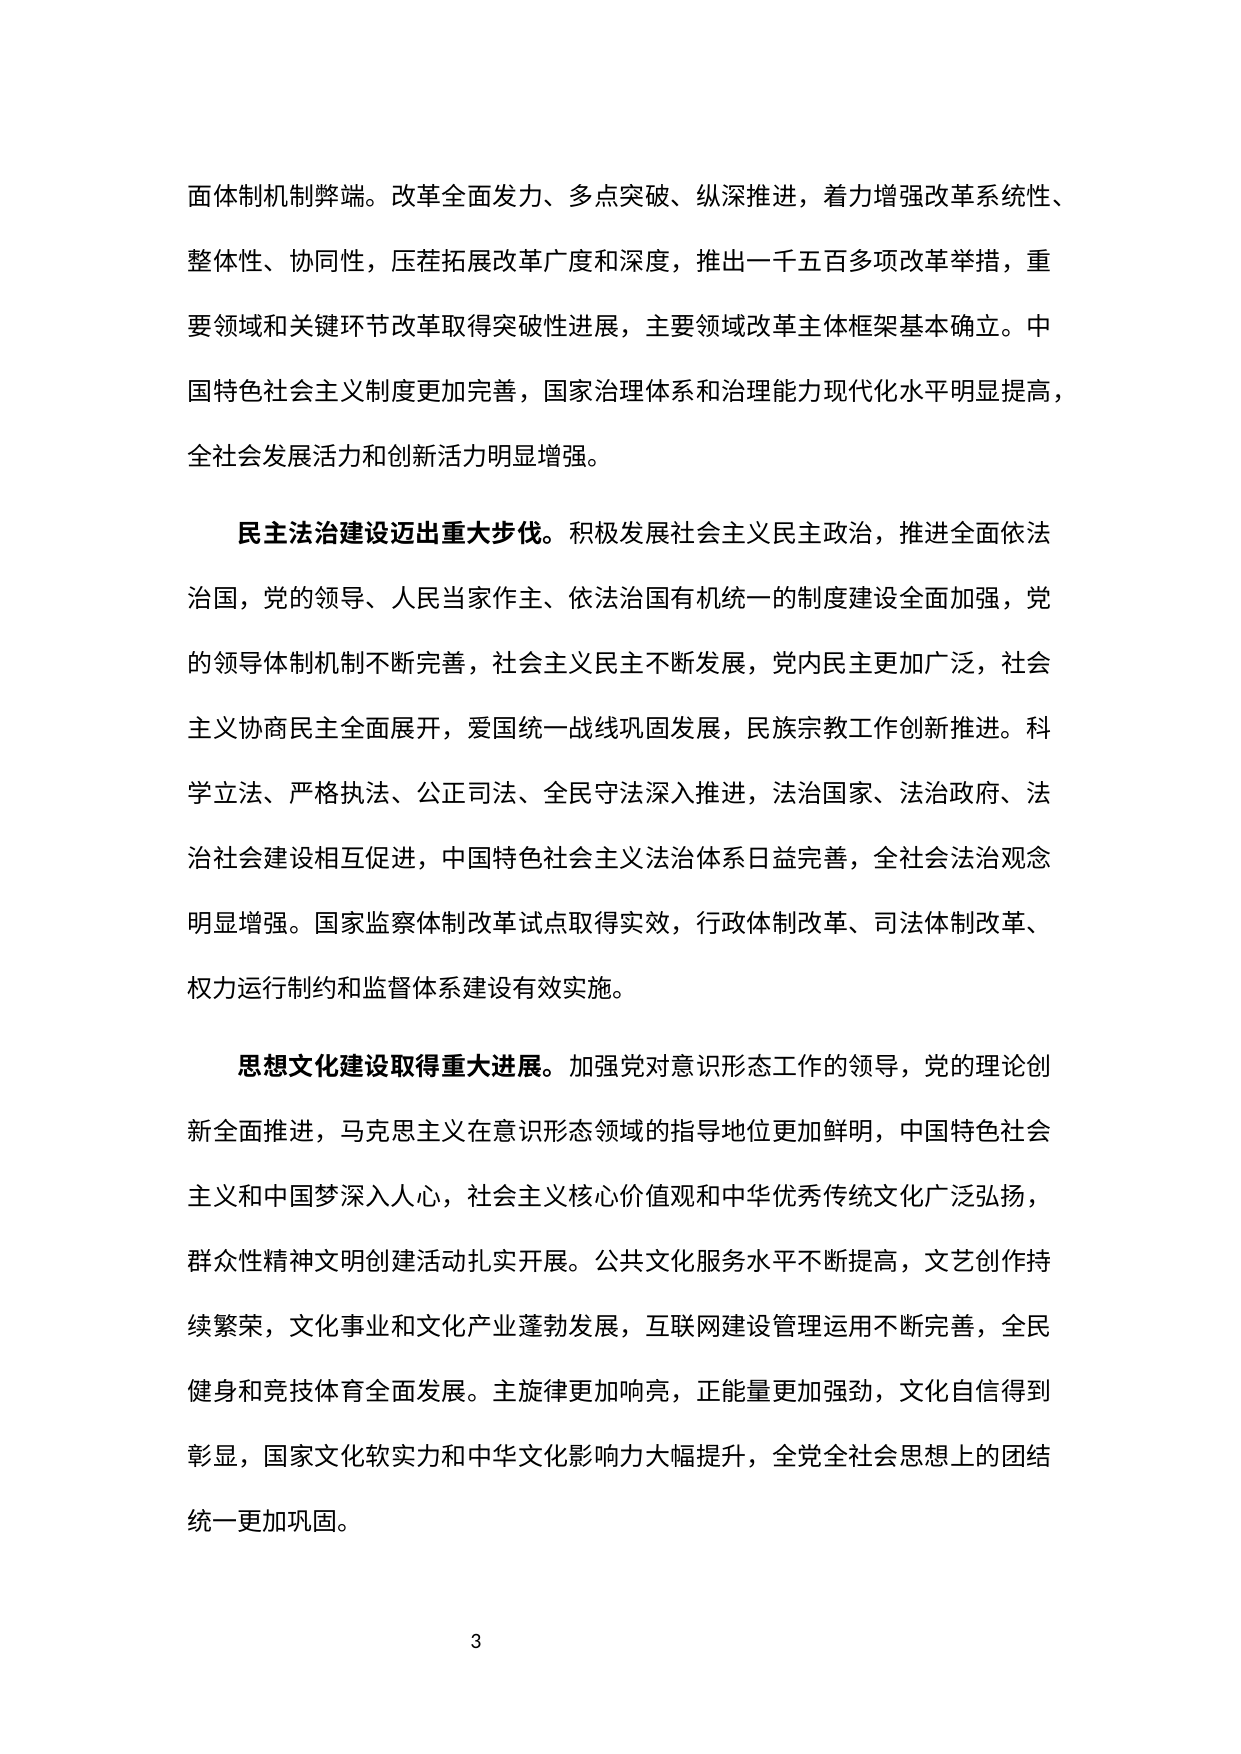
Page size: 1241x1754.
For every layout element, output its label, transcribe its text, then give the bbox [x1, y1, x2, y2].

text 思想文化建设取得重大进展。加强党对意识形态工作的领导，党的理论创新全面推进，马克思主义在意识形态领域的指导地位更加鲜明，中国特色社会主义和中国梦深入人心，社会主义核心价值观和中华优秀传统文化广泛弘扬，群众性精神文明创建活动扎实开展。公共文化服务水平不断提高，文艺创作持续繁荣，文化事业和文化产业蓬勃发展，互联网建设管理运用不断完善，全民健身和竞技体育全面发展。主旋律更加响亮，正能量更加强劲，文化自信得到彰显，国家文化软实力和中华文化影响力大幅提升，全党全社会思想上的团结统一更加巩固。 [187, 1032, 1053, 1552]
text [187, 162, 1053, 487]
text 民主法治建设迈出重大步伐。积极发展社会主义民主政治，推进全面依法治国，党的领导、人民当家作主、依法治国有机统一的制度建设全面加强，党的领导体制机制不断完善，社会主义民主不断发展，党内民主更加广泛，社会主义协商民主全面展开，爱国统一战线巩固发展，民族宗教工作创新推进。科学立法、严格执法、公正司法、全民守法深入推进，法治国家、法治政府、法治社会建设相互促进，中国特色社会主义法治体系日益完善，全社会法治观念明显增强。国家监察体制改革试点取得实效，行政体制改革、司法体制改革、权力运行制约和监督体系建设有效实施。 [187, 499, 1053, 1019]
